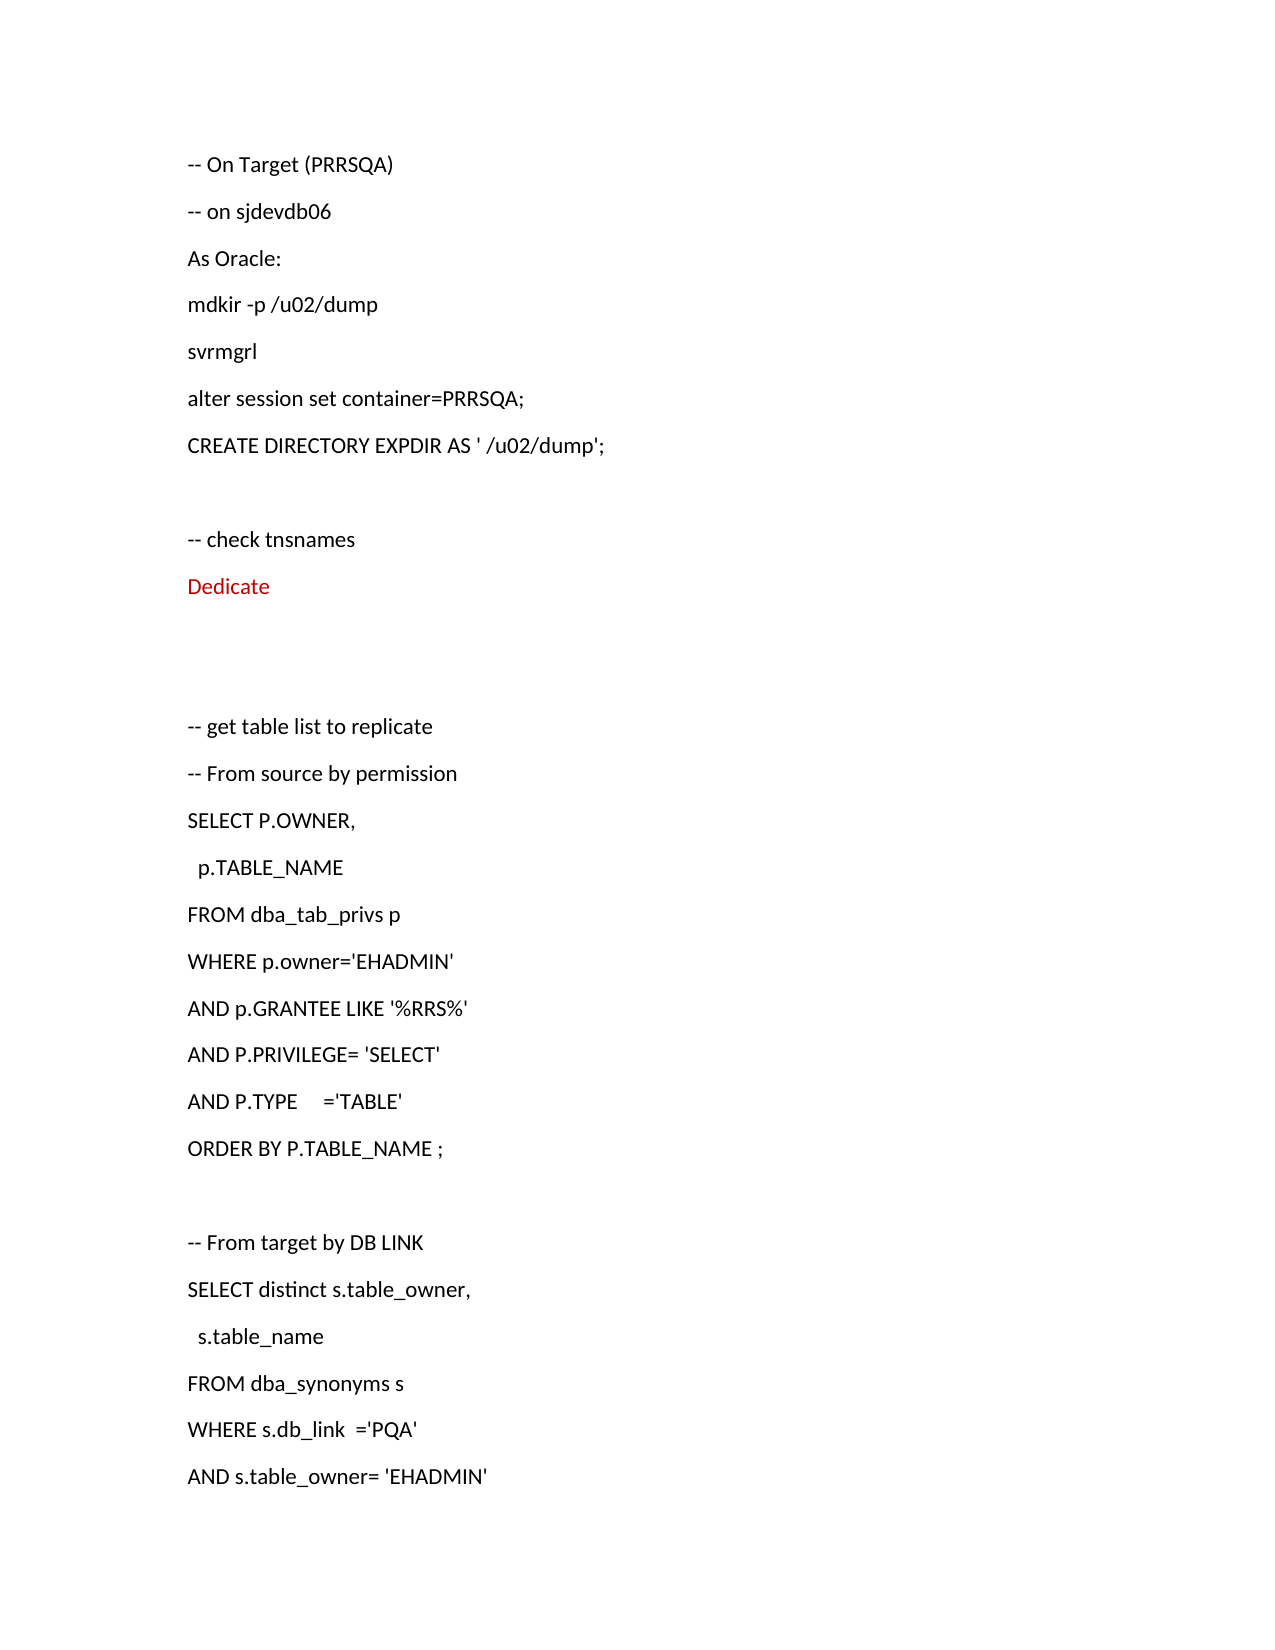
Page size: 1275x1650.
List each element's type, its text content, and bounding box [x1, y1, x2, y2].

text s.table_name [187, 1322, 1087, 1350]
text SELECT distinct s.table_owner, [187, 1275, 1087, 1303]
text WHERE p.owner='EHADMIN' [187, 947, 1087, 975]
text CREATE DIRECTORY EXPDIR AS ' /u02/dump'; [187, 431, 1087, 459]
text FROM dba_tab_privs p [187, 900, 1087, 928]
text alter session set container=PRRSQA; [187, 384, 1087, 412]
text mdkir -p /u02/dump [187, 291, 1087, 319]
text AND P.TYPE ='TABLE' [187, 1087, 1087, 1116]
text -- get table list to replicate [187, 712, 1087, 741]
text As Oracle: [187, 244, 1087, 272]
text p.TABLE_NAME [187, 853, 1087, 881]
text -- From source by permission [187, 759, 1087, 787]
text SELECT P.OWNER, [187, 806, 1087, 834]
text Dedicate [187, 572, 1087, 600]
text ORDER BY P.TABLE_NAME ; [187, 1134, 1087, 1162]
text WHERE s.db_link ='PQA' [187, 1416, 1087, 1444]
text AND P.PRIVILEGE= 'SELECT' [187, 1041, 1087, 1069]
text AND s.table_owner= 'EHADMIN' [187, 1462, 1087, 1491]
text -- on sjdevdb06 [187, 197, 1087, 225]
text -- check tnsnames [187, 525, 1087, 553]
text svrmgrl [187, 337, 1087, 366]
text -- From target by DB LINK [187, 1228, 1087, 1256]
text AND p.GRANTEE LIKE '%RRS%' [187, 994, 1087, 1022]
text -- On Target (PRRSQA) [187, 150, 1087, 178]
text FROM dba_synonyms s [187, 1369, 1087, 1397]
